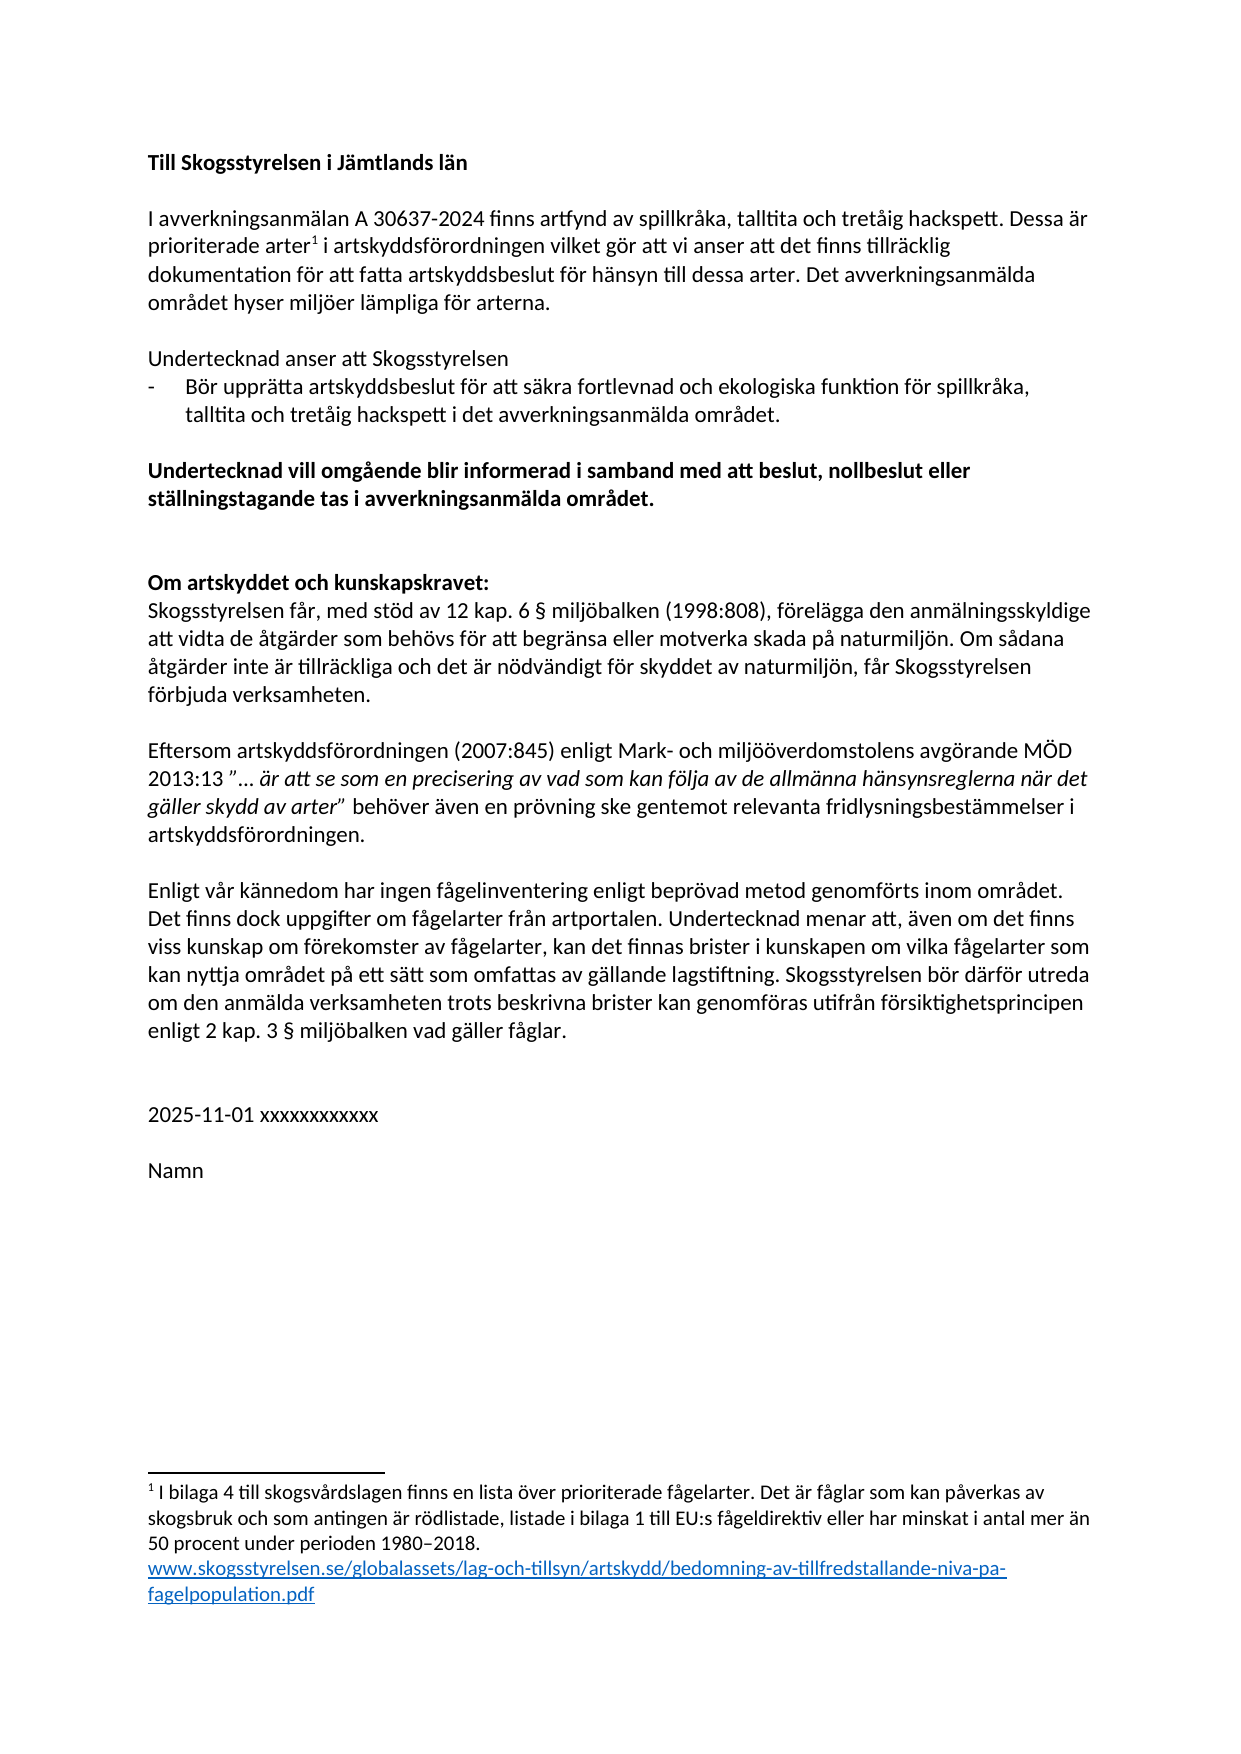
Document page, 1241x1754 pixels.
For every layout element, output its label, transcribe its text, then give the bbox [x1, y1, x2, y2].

text Undertecknad vill omgående blir informerad i samband med att beslut, nollbeslut eller ställningstagande tas i avverkningsanmälda området. [148, 456, 1093, 512]
text Namn [148, 1156, 1093, 1184]
text Eftersom artskyddsförordningen (2007:845) enligt Mark- och miljööverdomstolens avgörande MÖD 2013:13 ”… är att se som en precisering av vad som kan följa av de allmänna hänsynsreglerna när det [148, 736, 1093, 792]
text Enligt vår kännedom har ingen fågelinventering enligt beprövad metod genomförts inom området. Det finns dock uppgifter om fågelarter från artportalen. Undertecknad menar att, även om det finns viss kunskap om förekomster av fågelarter, kan det finnas brister i kunskapen om vilka fågelarter som kan nyttja området på ett sätt som omfattas av gällande lagstiftning. Skogsstyrelsen bör därför utreda om den anmälda verksamheten trots beskrivna brister kan genomföras utifrån försiktighetsprincipen enligt 2 kap. 3 § miljöbalken vad gäller fåglar. [148, 876, 1093, 1044]
text Undertecknad anser att Skogsstyrelsen [148, 344, 1093, 372]
text Till Skogsstyrelsen i Jämtlands län [148, 148, 1093, 176]
list Bör upprätta artskyddsbeslut för att säkra fortlevnad och ekologiska funktion för spillkråka, talltita och tretåig hackspett i det avverkningsanmälda området. [148, 372, 1093, 428]
text Skogsstyrelsen får, med stöd av 12 kap. 6 § miljöbalken (1998:808), förelägga den anmälningsskyldige att vidta de åtgärder som behövs för att begränsa eller motverka skada på naturmiljön. Om sådana åtgärder inte är tillräckliga och det är nödvändigt för skyddet av naturmiljön, får Skogsstyrelsen förbjuda verksamheten. [148, 596, 1093, 708]
text gäller skydd av arter” behöver även en prövning ske gentemot relevanta fridlysningsbestämmelser i artskyddsförordningen. [148, 792, 1093, 848]
text 2025-11-01 xxxxxxxxxxxx [148, 1100, 1093, 1128]
text Om artskyddet och kunskapskravet: [148, 568, 1093, 596]
text I avverkningsanmälan A 30637-2024 finns artfynd av spillkråka, talltita och tretåig hackspett. Dessa är prioriterade arter i artskyddsförordningen vilket gör att vi anser att det finns tillräcklig dokumentation för att fatta artskyddsbeslut för hänsyn till dessa arter. Det avverkningsanmälda området hyser miljöer lämpliga för arterna. [148, 204, 1093, 316]
